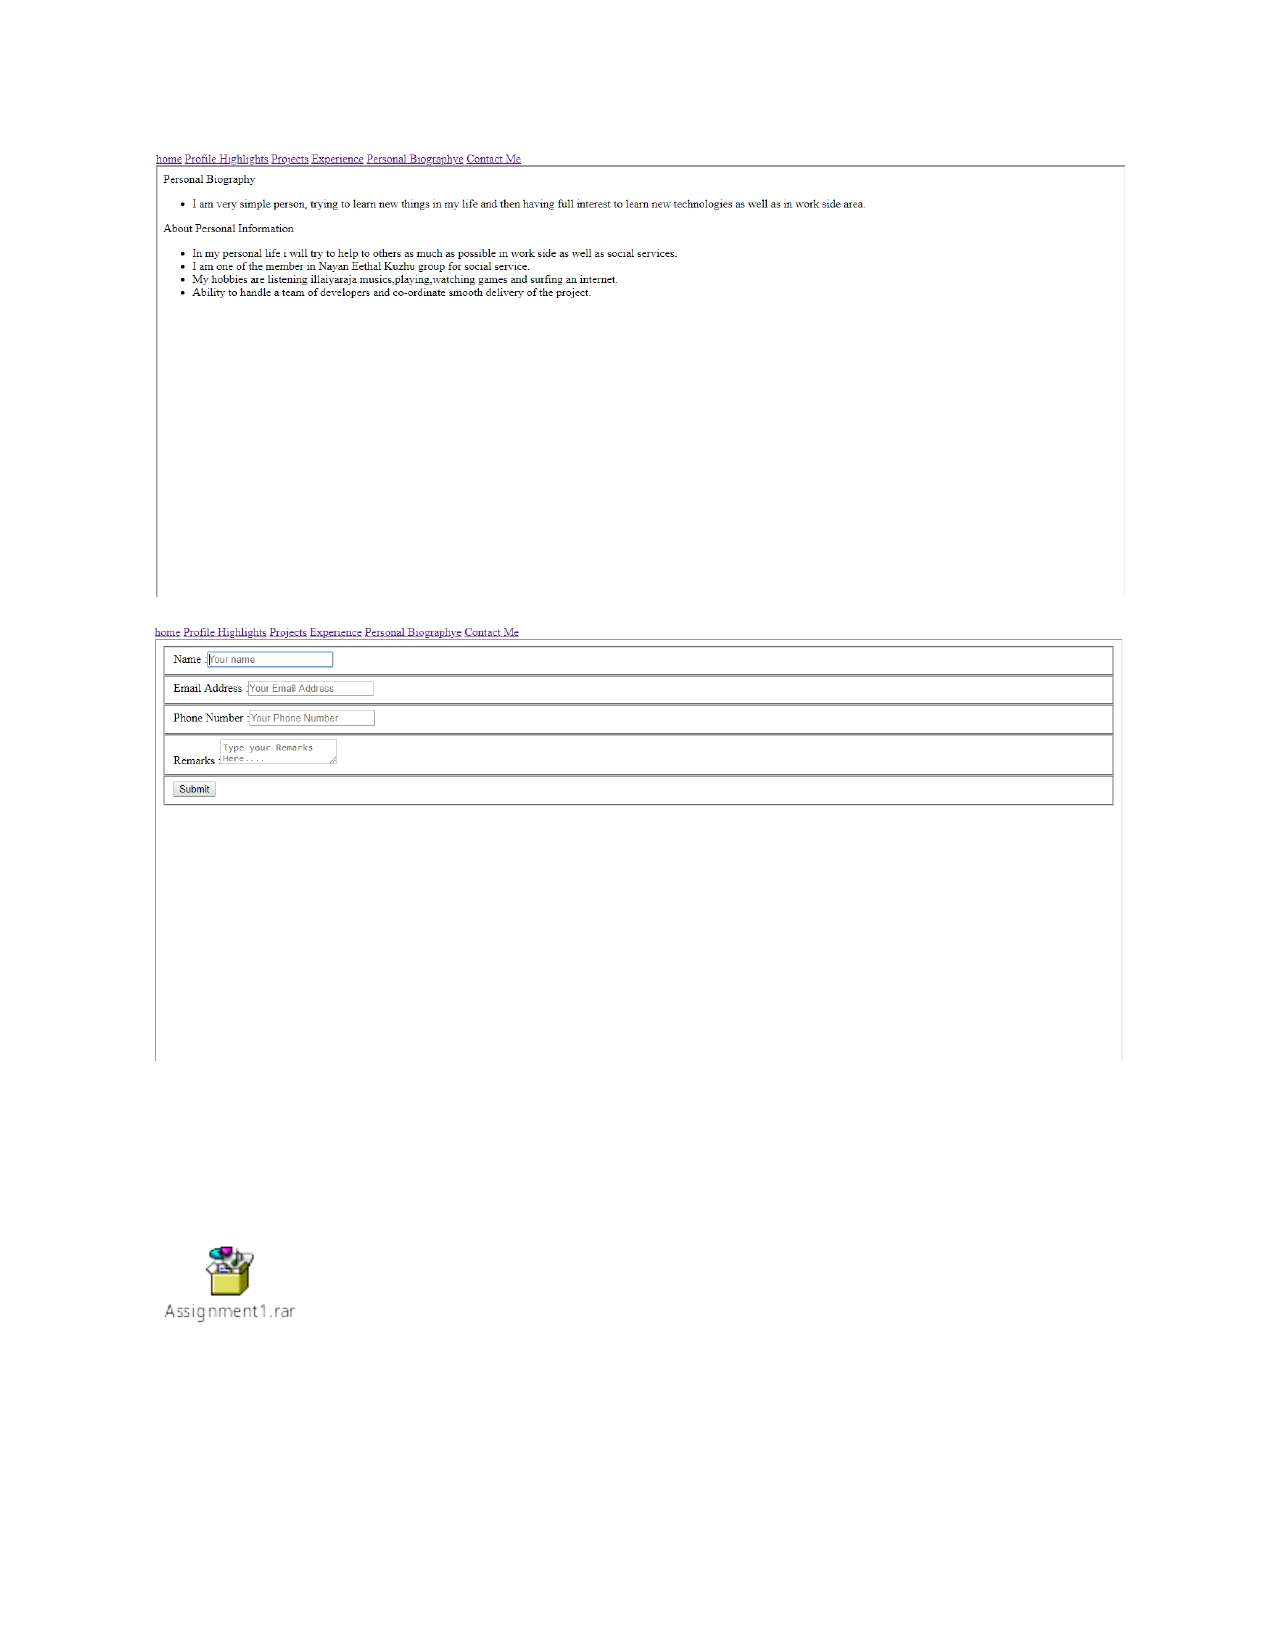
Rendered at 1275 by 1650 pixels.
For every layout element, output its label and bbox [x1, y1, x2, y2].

picture [150, 622, 1125, 1061]
picture [150, 150, 1125, 597]
